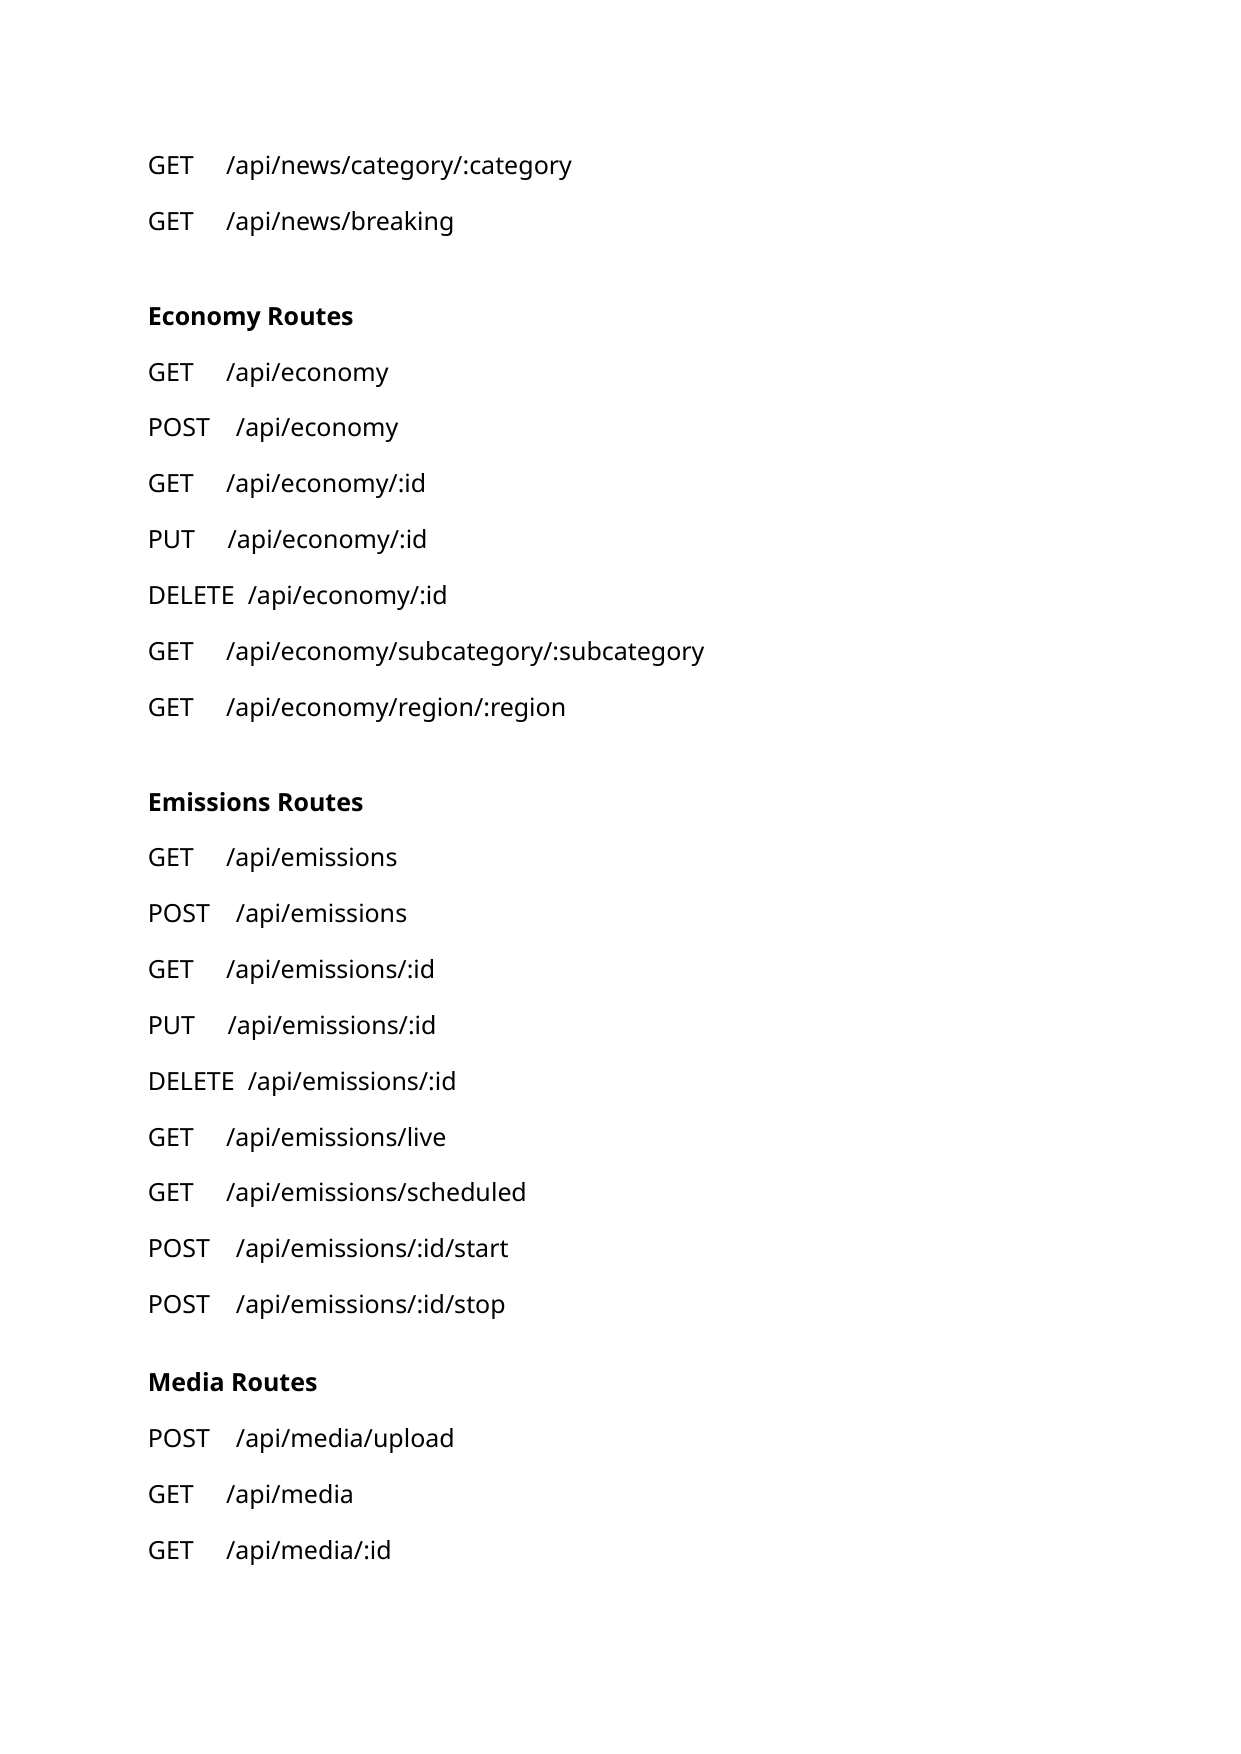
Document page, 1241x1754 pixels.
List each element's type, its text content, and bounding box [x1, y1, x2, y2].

text DELETE /api/economy/:id [148, 578, 1093, 612]
text PUT /api/economy/:id [148, 522, 1093, 556]
text GET /api/economy/:id [148, 466, 1093, 500]
text GET /api/emissions/live [148, 1119, 1093, 1153]
text GET /api/emissions/scheduled [148, 1175, 1093, 1209]
text PUT /api/emissions/:id [148, 1008, 1093, 1042]
text Emissions Routes [148, 784, 1093, 818]
text POST /api/economy [148, 410, 1093, 444]
text GET /api/emissions/:id [148, 952, 1093, 986]
text GET /api/news/breaking [148, 203, 1093, 277]
text GET /api/economy/subcategory/:subcategory [148, 633, 1093, 667]
text GET /api/emissions [148, 840, 1093, 874]
text POST /api/media/upload [148, 1421, 1093, 1455]
text DELETE /api/emissions/:id [148, 1063, 1093, 1097]
text POST /api/emissions [148, 896, 1093, 930]
text GET /api/economy/region/:region [148, 689, 1093, 762]
text GET /api/media [148, 1477, 1093, 1511]
text Economy Routes [148, 298, 1093, 332]
text GET /api/economy [148, 354, 1093, 388]
text GET /api/media/:id [148, 1533, 1093, 1567]
text GET /api/news/category/:category [148, 148, 1093, 182]
text POST /api/emissions/:id/start [148, 1231, 1093, 1265]
text POST /api/emissions/:id/stop Media Routes [148, 1287, 1093, 1399]
